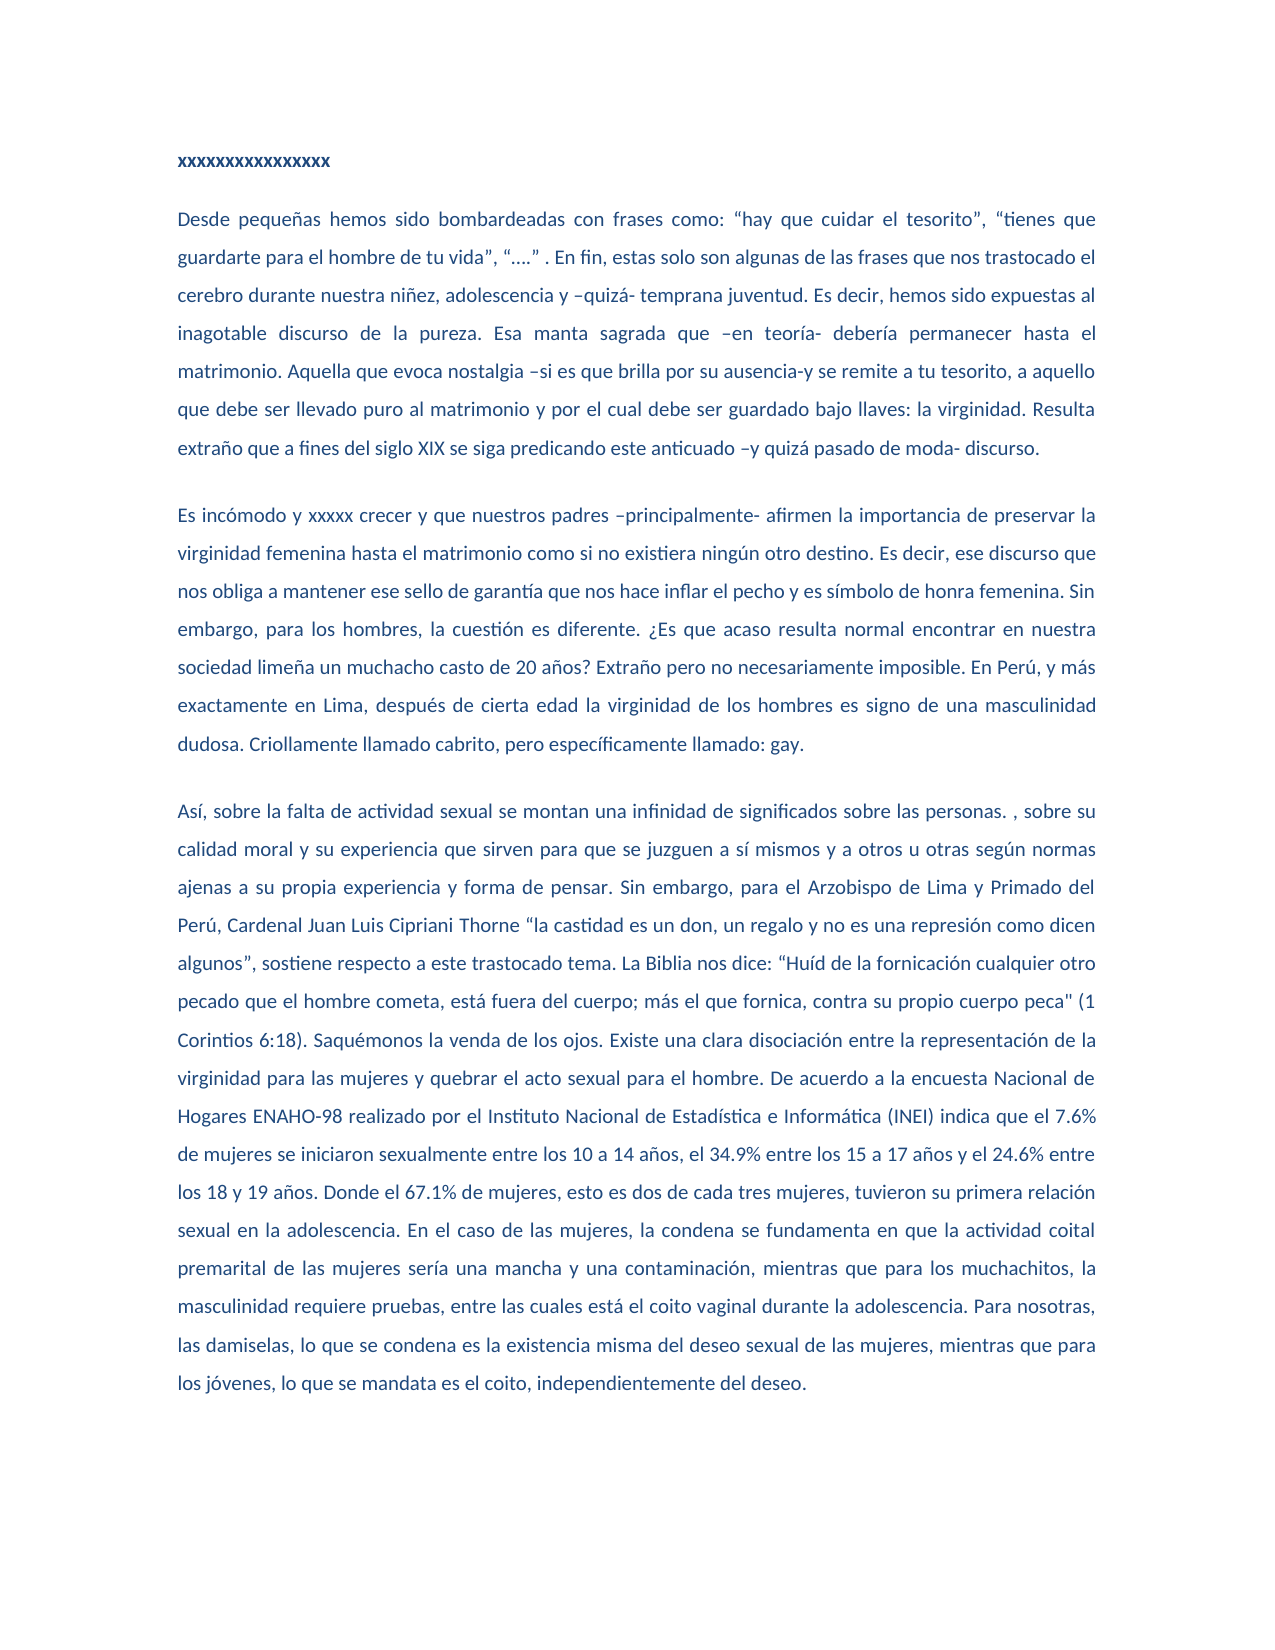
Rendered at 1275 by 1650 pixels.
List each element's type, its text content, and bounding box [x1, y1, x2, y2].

text Desde pequeñas hemos sido bombardeadas con frases como: “hay que cuidar el tesorito”, “tienes que guardarte para el hombre de tu vida”, “….” . En fin, estas solo son algunas de las frases que nos trastocado el cerebro durante nuestra niñez, adolescencia y –quizá- temprana juventud. Es decir, hemos sido expuestas al inagotable discurso de la pureza. Esa manta sagrada que –en teoría- debería permanecer hasta el matrimonio. Aquella que evoca nostalgia –si es que brilla por su ausencia-y se remite a tu tesorito, a aquello que debe ser llevado puro al matrimonio y por el cual debe ser guardado bajo llaves: la virginidad. Resulta extraño que a fines del siglo XIX se siga predicando este anticuado –y quizá pasado de moda- discurso. [177, 206, 1098, 460]
text Es incómodo y xxxxx crecer y que nuestros padres –principalmente- afirmen la importancia de preservar la virginidad femenina hasta el matrimonio como si no existiera ningún otro destino. Es decir, ese discurso que nos obliga a mantener ese sello de garantía que nos hace inflar el pecho y es símbolo de honra femenina. Sin embargo, para los hombres, la cuestión es diferente. ¿Es que acaso resulta normal encontrar en nuestra sociedad limeña un muchacho casto de 20 años? Extraño pero no necesariamente imposible. En Perú, y más exactamente en Lima, después de cierta edad la virginidad de los hombres es signo de una masculinidad dudosa. Criollamente llamado cabrito, pero específicamente llamado: gay. [177, 502, 1098, 756]
text xxxxxxxxxxxxxxxx [177, 148, 1098, 173]
text Así, sobre la falta de actividad sexual se montan una infinidad de significados sobre las personas. , sobre su calidad moral y su experiencia que sirven para que se juzguen a sí mismos y a otros u otras según normas ajenas a su propia experiencia y forma de pensar. Sin embargo, para el Arzobispo de Lima y Primado del Perú, Cardenal Juan Luis Cipriani Thorne “la castidad es un don, un regalo y no es una represión como dicen algunos”, sostiene respecto a este trastocado tema. La Biblia nos dice: “Huíd de la fornicación cualquier otro pecado que el hombre cometa, está fuera del cuerpo; más el que fornica, contra su propio cuerpo peca" (1 Corintios 6:18). Saquémonos la venda de los ojos. Existe una clara disociación entre la representación de la virginidad para las mujeres y quebrar el acto sexual para el hombre. De acuerdo a la encuesta Nacional de Hogares ENAHO-98 realizado por el Instituto Nacional de Estadística e Informática (INEI) indica que el 7.6% de mujeres se iniciaron sexualmente entre los 10 a 14 años, el 34.9% entre los 15 a 17 años y el 24.6% entre los 18 y 19 años. Donde el 67.1% de mujeres, esto es dos de cada tres mujeres, tuvieron su primera relación sexual en la adolescencia. En el caso de las mujeres, la condena se fundamenta en que la actividad coital premarital de las mujeres sería una mancha y una contaminación, mientras que para los muchachitos, la masculinidad requiere pruebas, entre las cuales está el coito vaginal durante la adolescencia. Para nosotras, las damiselas, lo que se condena es la existencia misma del deseo sexual de las mujeres, mientras que para los jóvenes, lo que se mandata es el coito, independientemente del deseo. [177, 798, 1098, 1395]
